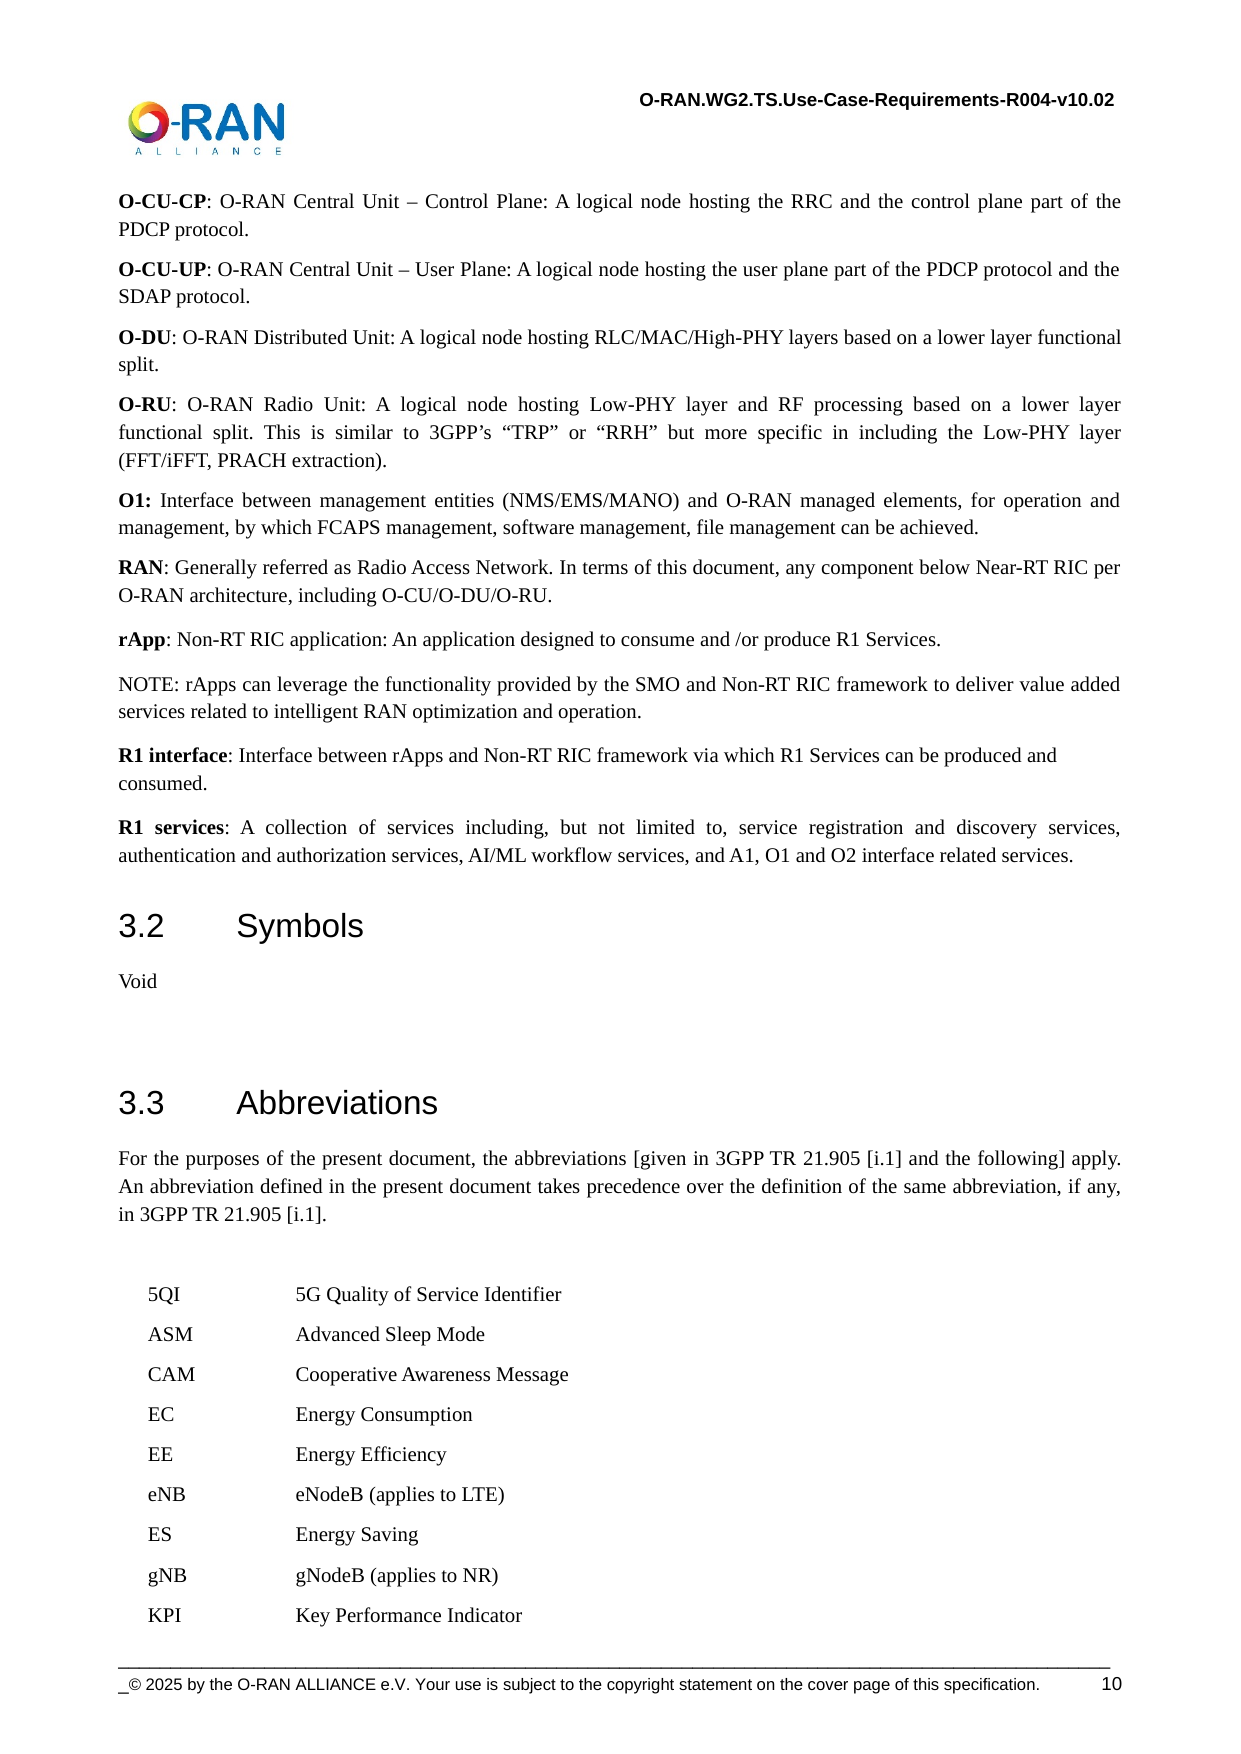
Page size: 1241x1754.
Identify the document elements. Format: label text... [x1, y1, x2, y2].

subtitle 3.2 Symbols [118, 906, 1122, 944]
text ES Energy Saving [148, 1522, 1122, 1546]
text rApp: Non-RT RIC application: An application designed to consume and /or produce R1 Services. [118, 627, 1122, 651]
text EC Energy Consumption [148, 1402, 1122, 1426]
text O-CU-UP: O-RAN Central Unit – User Plane: A logical node hosting the user plane part of the PDCP protocol and the SDAP protocol. [118, 257, 1122, 308]
text gNB gNodeB (applies to NR) [148, 1562, 1122, 1587]
text R1 interface: Interface between rApps and Non-RT RIC framework via which R1 Services can be produced and consumed. [118, 743, 1122, 795]
text eNB eNodeB (applies to LTE) [148, 1482, 1122, 1506]
text O-RU: O-RAN Radio Unit: A logical node hosting Low-PHY layer and RF processing based on a lower layer functional split. This is similar to 3GPP’s “TRP” or “RRH” but more specific in including the Low-PHY layer (FFT/iFFT, PRACH extraction). [118, 392, 1122, 472]
text ASM Advanced Sleep Mode [148, 1322, 1122, 1346]
text RAN: Generally referred as Radio Access Network. In terms of this document, any component below Near-RT RIC per O-RAN architecture, including O-CU/O-DU/O-RU. [118, 555, 1122, 607]
text CAM Cooperative Awareness Message [148, 1362, 1122, 1386]
text 5QI 5G Quality of Service Identifier [148, 1282, 1122, 1306]
text R1 services: A collection of services including, but not limited to, service registration and discovery services, authentication and authorization services, AI/ML workflow services, and A1, O1 and O2 interface related services. [118, 815, 1122, 867]
text O-DU: O-RAN Distributed Unit: A logical node hosting RLC/MAC/High-PHY layers based on a lower layer functional split. [118, 324, 1122, 376]
text O1: Interface between management entities (NMS/EMS/MANO) and O-RAN managed elements, for operation and management, by which FCAPS management, software management, file management can be achieved. [118, 488, 1122, 539]
text KPI Key Performance Indicator [148, 1603, 1122, 1627]
text NOTE: rApps can leverage the functionality provided by the SMO and Non-RT RIC framework to deliver value added services related to intelligent RAN optimization and operation. [118, 671, 1122, 723]
text Void [118, 969, 1122, 993]
text For the purposes of the present document, the abbreviations [given in 3GPP TR 21.905 [i.1] and the following] apply. An abbreviation defined in the present document takes precedence over the definition of the same abbreviation, if any, in 3GPP TR 21.905 [i.1]. [118, 1146, 1122, 1226]
subtitle 3.3 Abbreviations [118, 1083, 1122, 1122]
picture [118, 88, 298, 166]
text EE Energy Efficiency [148, 1442, 1122, 1466]
text O-CU-CP: O-RAN Central Unit – Control Plane: A logical node hosting the RRC and the control plane part of the PDCP protocol. [118, 189, 1122, 241]
